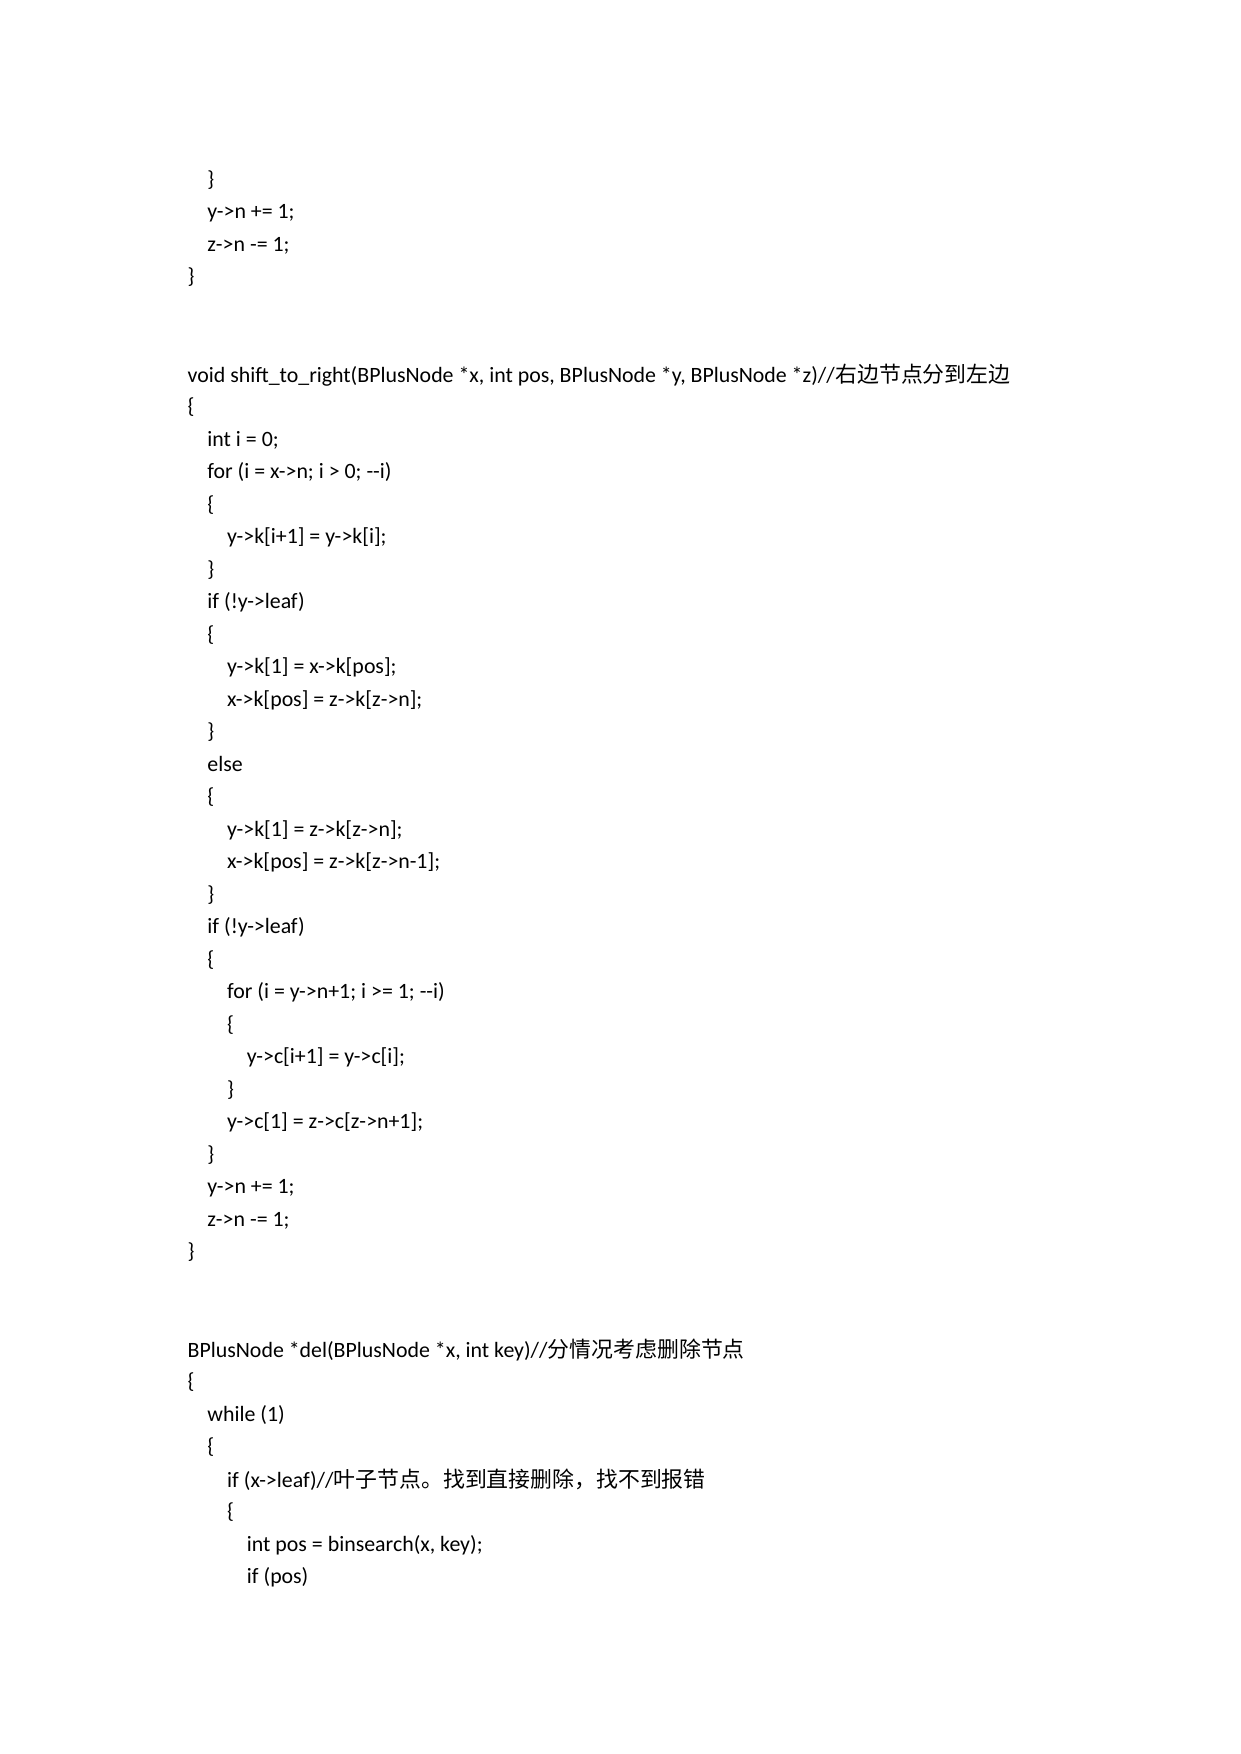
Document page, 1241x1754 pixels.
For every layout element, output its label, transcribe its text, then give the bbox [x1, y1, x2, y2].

text int i = 0; [187, 422, 1053, 454]
text y->n += 1; [187, 1169, 1053, 1202]
text } [187, 1137, 1053, 1169]
text else [187, 747, 1053, 779]
text } [187, 1234, 1053, 1267]
text } [187, 714, 1053, 747]
text { [187, 1364, 1053, 1397]
text for (i = x->n; i > 0; --i) [187, 454, 1053, 487]
text if (x->leaf)//叶子节点。找到直接删除，找不到报错 [187, 1462, 1053, 1494]
text void shift_to_right(BPlusNode *x, int pos, BPlusNode *y, BPlusNode *z)//右边节点分到左边 [187, 357, 1053, 389]
text for (i = y->n+1; i >= 1; --i) [187, 974, 1053, 1007]
text { [187, 1494, 1053, 1527]
text y->k[i+1] = y->k[i]; [187, 519, 1053, 552]
text } [187, 162, 1053, 194]
text } [187, 877, 1053, 909]
text { [187, 487, 1053, 519]
text x->k[pos] = z->k[z->n]; [187, 682, 1053, 714]
text y->n += 1; [187, 194, 1053, 227]
text } [187, 552, 1053, 584]
text x->k[pos] = z->k[z->n-1]; [187, 844, 1053, 877]
text y->k[1] = z->k[z->n]; [187, 812, 1053, 844]
text { [187, 1429, 1053, 1462]
text { [187, 779, 1053, 812]
text y->c[i+1] = y->c[i]; [187, 1039, 1053, 1072]
text int pos = binsearch(x, key); [187, 1527, 1053, 1559]
text while (1) [187, 1397, 1053, 1429]
text if (pos) [187, 1559, 1053, 1592]
text { [187, 942, 1053, 974]
text { [187, 1007, 1053, 1039]
text BPlusNode *del(BPlusNode *x, int key)//分情况考虑删除节点 [187, 1332, 1053, 1364]
text { [187, 617, 1053, 649]
text z->n -= 1; [187, 1202, 1053, 1234]
text z->n -= 1; [187, 227, 1053, 259]
text y->c[1] = z->c[z->n+1]; [187, 1104, 1053, 1137]
text { [187, 389, 1053, 422]
text if (!y->leaf) [187, 584, 1053, 617]
text } [187, 1072, 1053, 1104]
text if (!y->leaf) [187, 909, 1053, 942]
text y->k[1] = x->k[pos]; [187, 649, 1053, 682]
text } [187, 259, 1053, 292]
